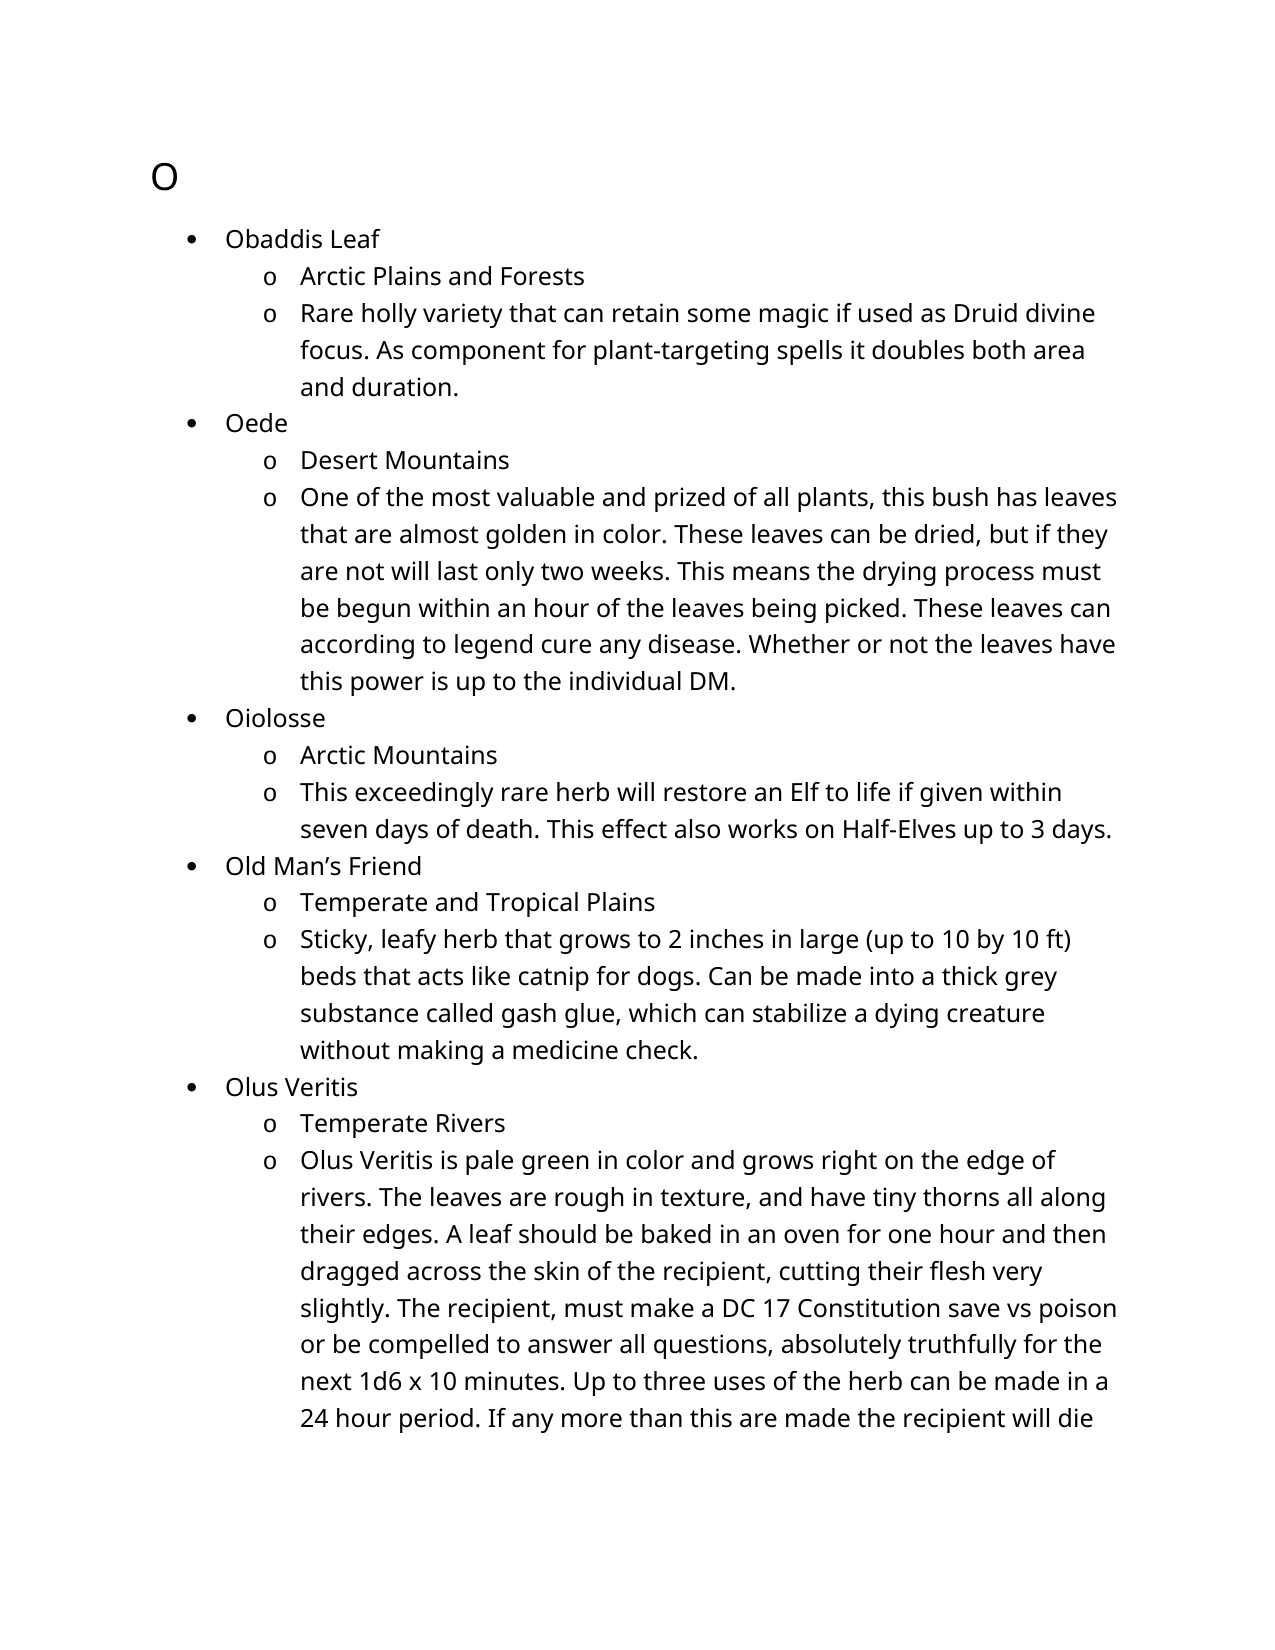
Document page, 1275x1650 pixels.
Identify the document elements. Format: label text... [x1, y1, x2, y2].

list Desert Mountains [262, 443, 1125, 477]
list Temperate and Tropical Plains [262, 885, 1125, 919]
list This exceedingly rare herb will restore an Elf to life if given within seven days of death. This effect also works on Half-Elves up to 3 days. [262, 774, 1125, 845]
list One of the most valuable and prized of all plants, this bush has leaves that are almost golden in color. These leaves can be dried, but if they are not will last only two weeks. This means the drying process must be begun within an hour of the leaves being picked. These leaves can according to legend cure any disease. Whether or not the leaves have this power is up to the individual DM. [262, 480, 1125, 698]
list Old Man’s Friend [187, 848, 1125, 882]
list Temperate Rivers [262, 1106, 1125, 1140]
list Sticky, leafy herb that grows to 2 inches in large (up to 10 by 10 ft) beds that acts like catnip for dogs. Can be made into a thick grey substance called gash glue, which can stabilize a dying creature without making a medicine check. [262, 922, 1125, 1066]
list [262, 1143, 1125, 1434]
list Rare holly variety that can retain some magic if used as Druid divine focus. As component for plant-targeting spells it doubles both area and duration. [262, 296, 1125, 403]
list Arctic Mountains [262, 737, 1125, 772]
list Oede [187, 406, 1125, 440]
list Arctic Plains and Forests [262, 258, 1125, 293]
text O [150, 150, 1125, 201]
list Obaddis Leaf [187, 222, 1125, 256]
list Olus Veritis [187, 1069, 1125, 1103]
list Oiolosse [187, 701, 1125, 735]
